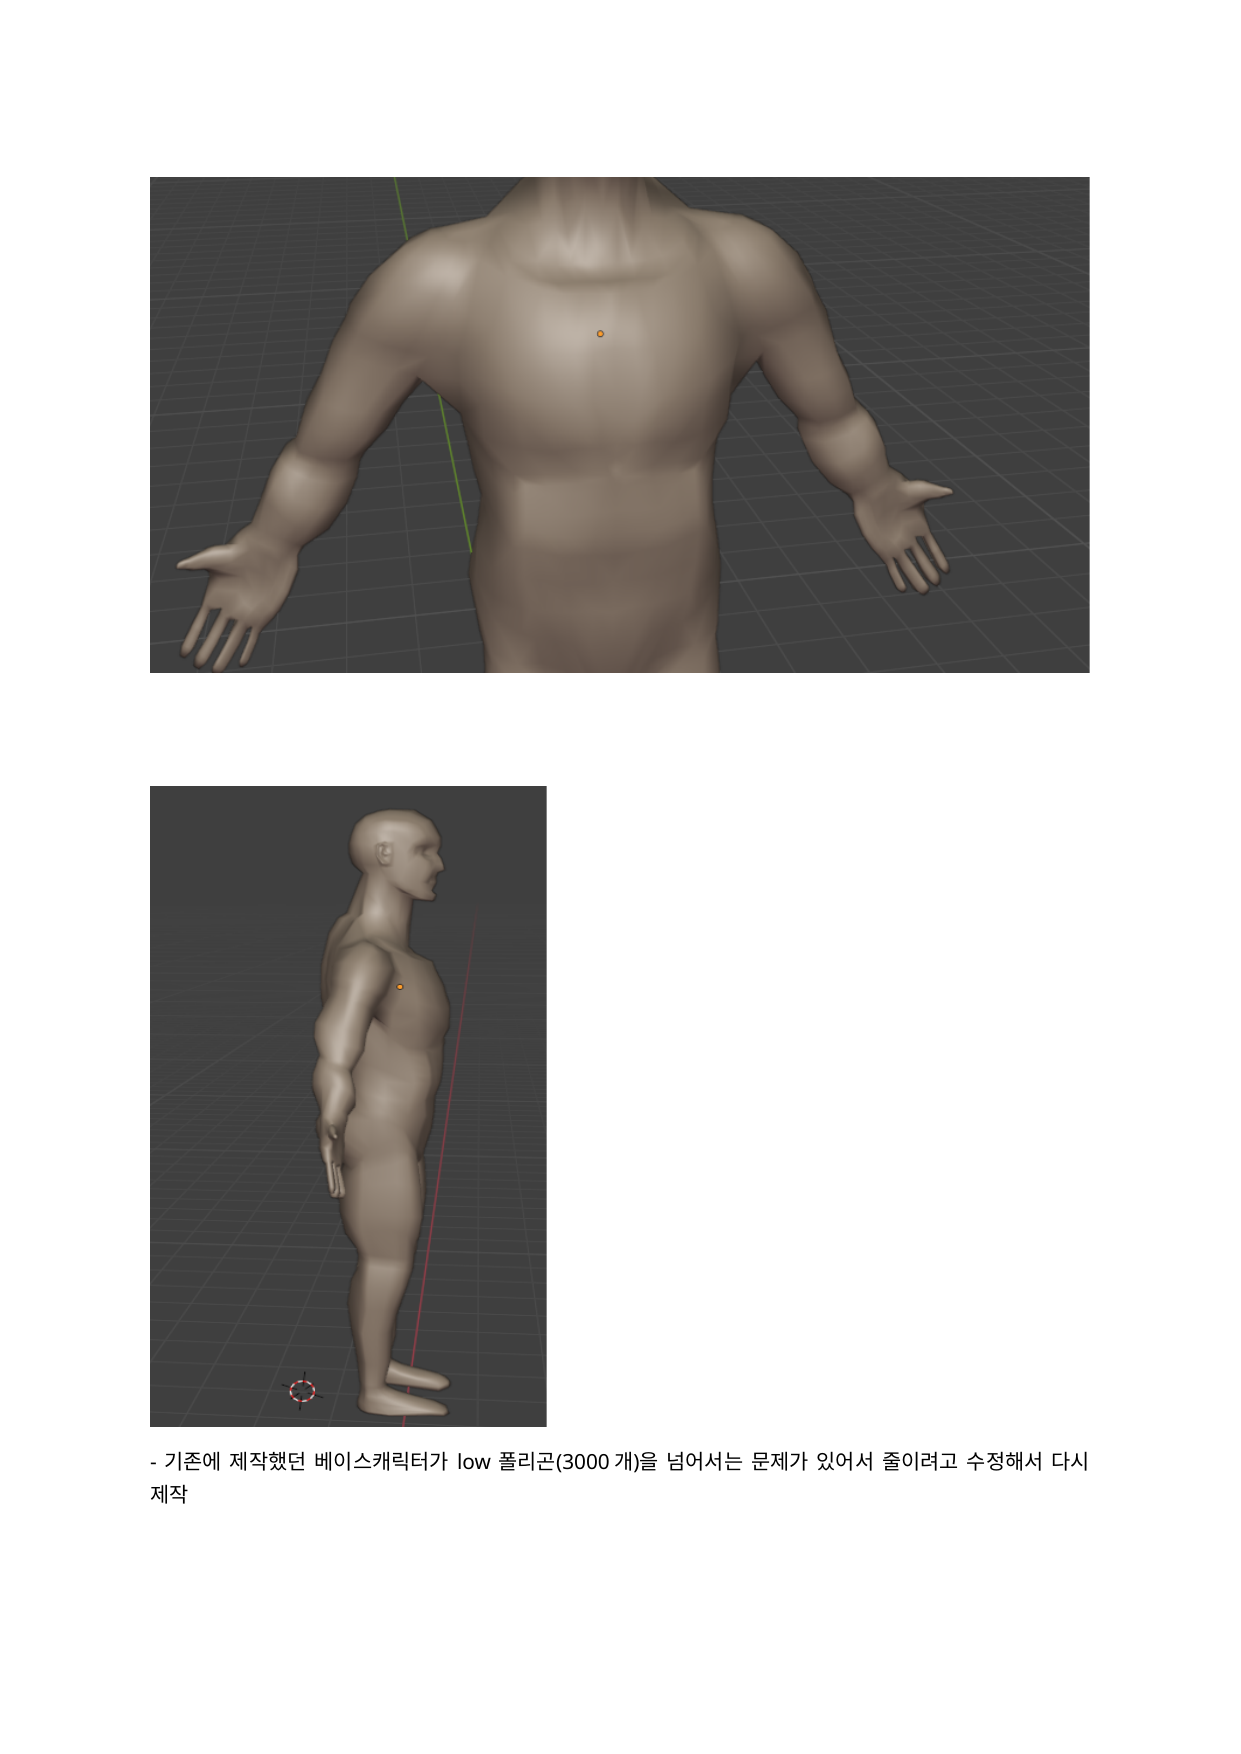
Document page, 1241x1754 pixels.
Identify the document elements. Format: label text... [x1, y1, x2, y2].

text - 기존에 제작했던 베이스캐릭터가 low 폴리곤(3000개)을 넘어서는 문제가 있어서 줄이려고 수정해서 다시 제작 [150, 1445, 1090, 1508]
picture [150, 177, 1090, 673]
picture [150, 786, 547, 1427]
